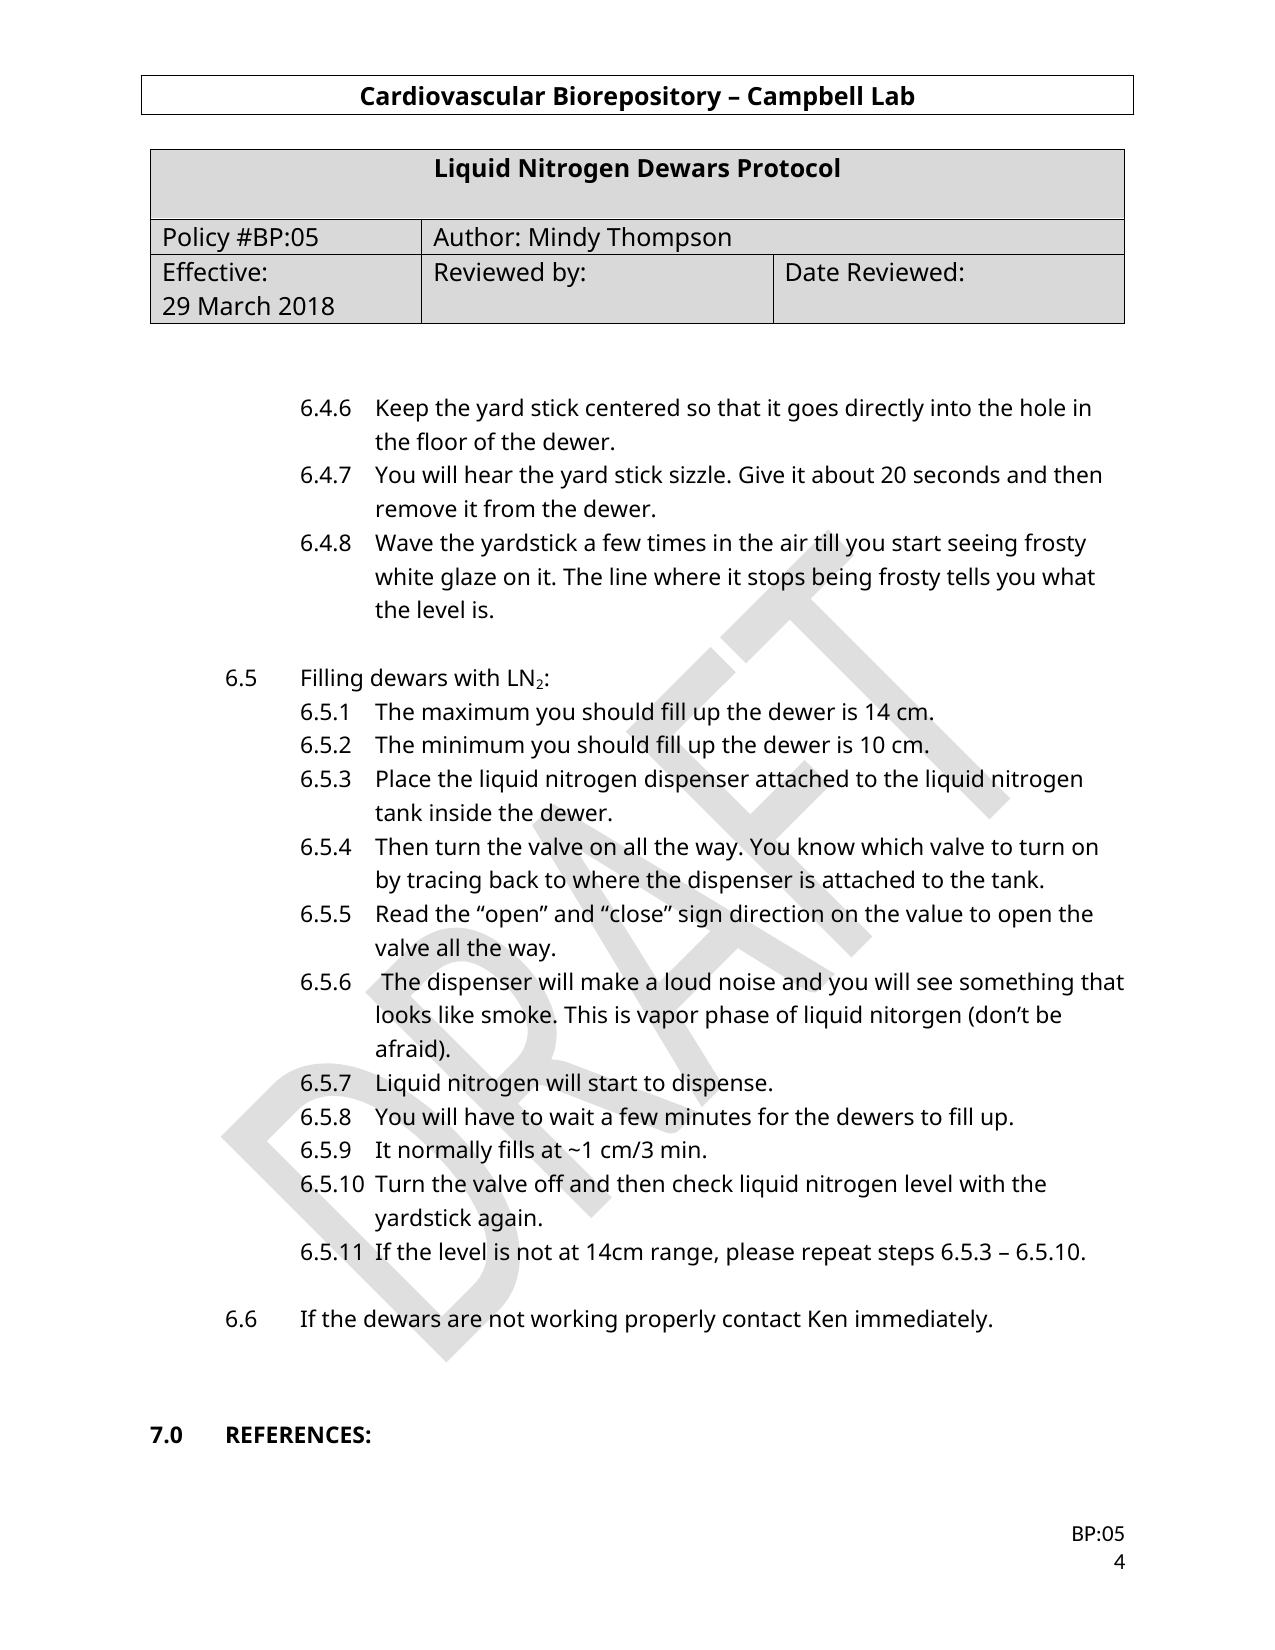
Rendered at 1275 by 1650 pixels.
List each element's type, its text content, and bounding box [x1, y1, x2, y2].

list Then turn the valve on all the way. You know which valve to turn on by tracing back to where the dispenser is attached to the tank. [300, 831, 1125, 896]
list Turn the valve off and then check liquid nitrogen level with the yardstick again. [300, 1168, 1125, 1233]
list Filling dewars with LN2: [225, 662, 1125, 693]
list Read the “open” and “close” sign direction on the value to open the valve all the way. [300, 898, 1125, 963]
list If the level is not at 14cm range, please repeat steps 6.5.3 – 6.5.10. [300, 1236, 1125, 1267]
list Wave the yardstick a few times in the air till you start seeing frosty white glaze on it. The line where it stops being frosty tells you what the level is. [300, 527, 1125, 626]
list Keep the yard stick centered so that it goes directly into the hole in the floor of the dewer. [300, 392, 1125, 457]
list You will hear the yard stick sizzle. Give it about 20 seconds and then remove it from the dewer. [300, 459, 1125, 524]
list REFERENCES: [150, 1419, 1125, 1450]
list Liquid nitrogen will start to dispense. [300, 1067, 1125, 1098]
list Place the liquid nitrogen dispenser attached to the liquid nitrogen tank inside the dewer. [300, 763, 1125, 828]
list The minimum you should fill up the dewer is 10 cm. [300, 729, 1125, 761]
list The maximum you should fill up the dewer is 14 cm. [300, 696, 1125, 727]
list The dispenser will make a loud noise and you will see something that looks like smoke. This is vapor phase of liquid nitorgen (don’t be afraid). [300, 966, 1125, 1064]
list If the dewars are not working properly contact Ken immediately. [225, 1303, 1125, 1334]
list You will have to wait a few minutes for the dewers to fill up. [300, 1101, 1125, 1132]
list It normally fills at ~1 cm/3 min. [300, 1134, 1125, 1166]
